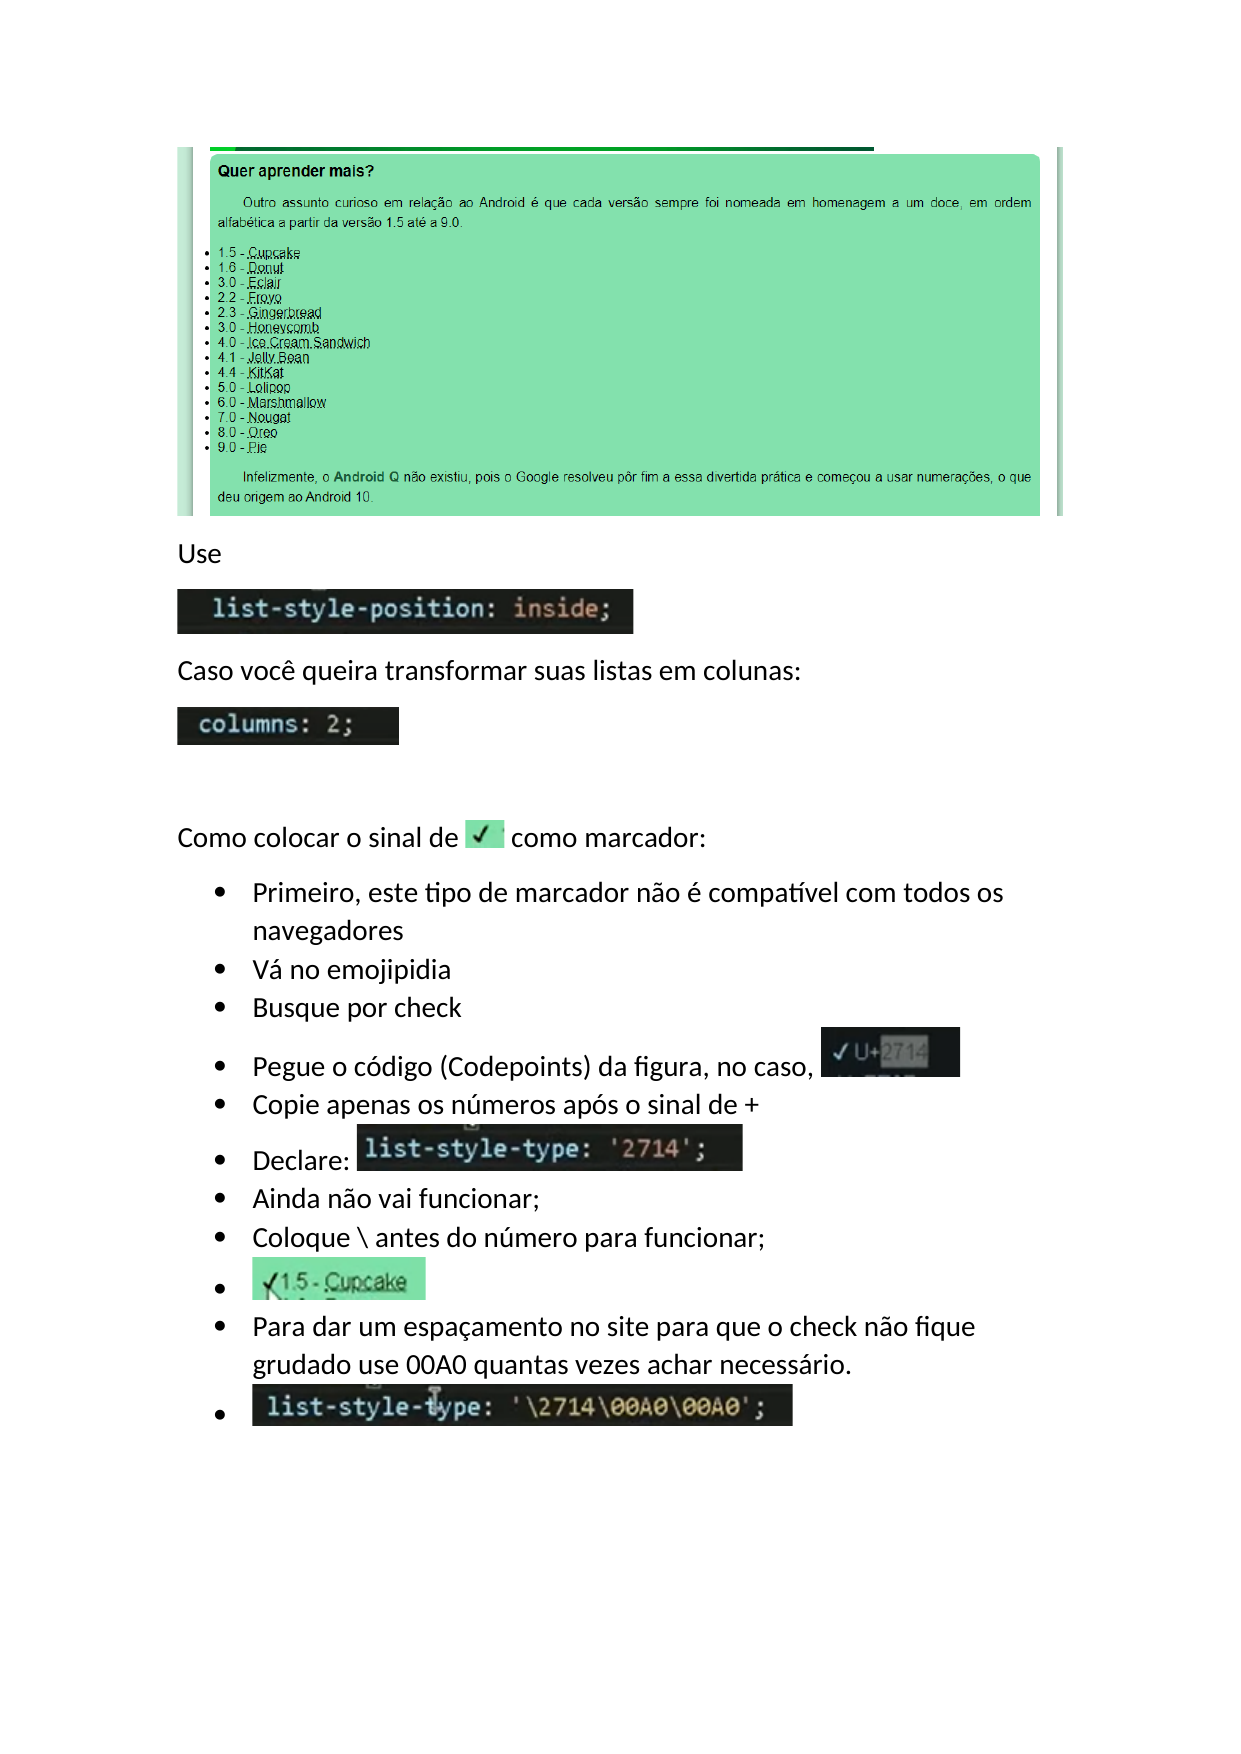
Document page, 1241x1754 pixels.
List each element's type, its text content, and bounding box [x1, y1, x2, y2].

list Para dar um espaçamento no site para que o check não fique grudado use 00A0 quantas vezes achar necessário. [215, 1308, 1063, 1382]
picture [252, 1384, 793, 1426]
list Coloque \ antes do número para funcionar; [215, 1219, 1063, 1254]
picture [356, 1124, 743, 1171]
picture [177, 707, 399, 745]
text Caso você queira transformar suas listas em colunas: [177, 652, 1063, 688]
list Primeiro, este tipo de marcador não é compatível com todos os navegadores [215, 874, 1063, 948]
picture [177, 589, 634, 634]
text Como colocar o sinal de como marcador: [177, 819, 1063, 854]
list Busque por check [215, 989, 1063, 1025]
picture [821, 1027, 961, 1077]
list Pegue o código (Codepoints) da figura, no caso, [215, 1028, 1063, 1083]
text Use [177, 535, 1063, 570]
list Vá no emojipidia [215, 951, 1063, 987]
picture [177, 147, 1063, 516]
list Ainda não vai funcionar; [215, 1180, 1063, 1216]
picture [465, 820, 505, 848]
picture [252, 1257, 426, 1300]
list Copie apenas os números após o sinal de + [215, 1086, 1063, 1122]
